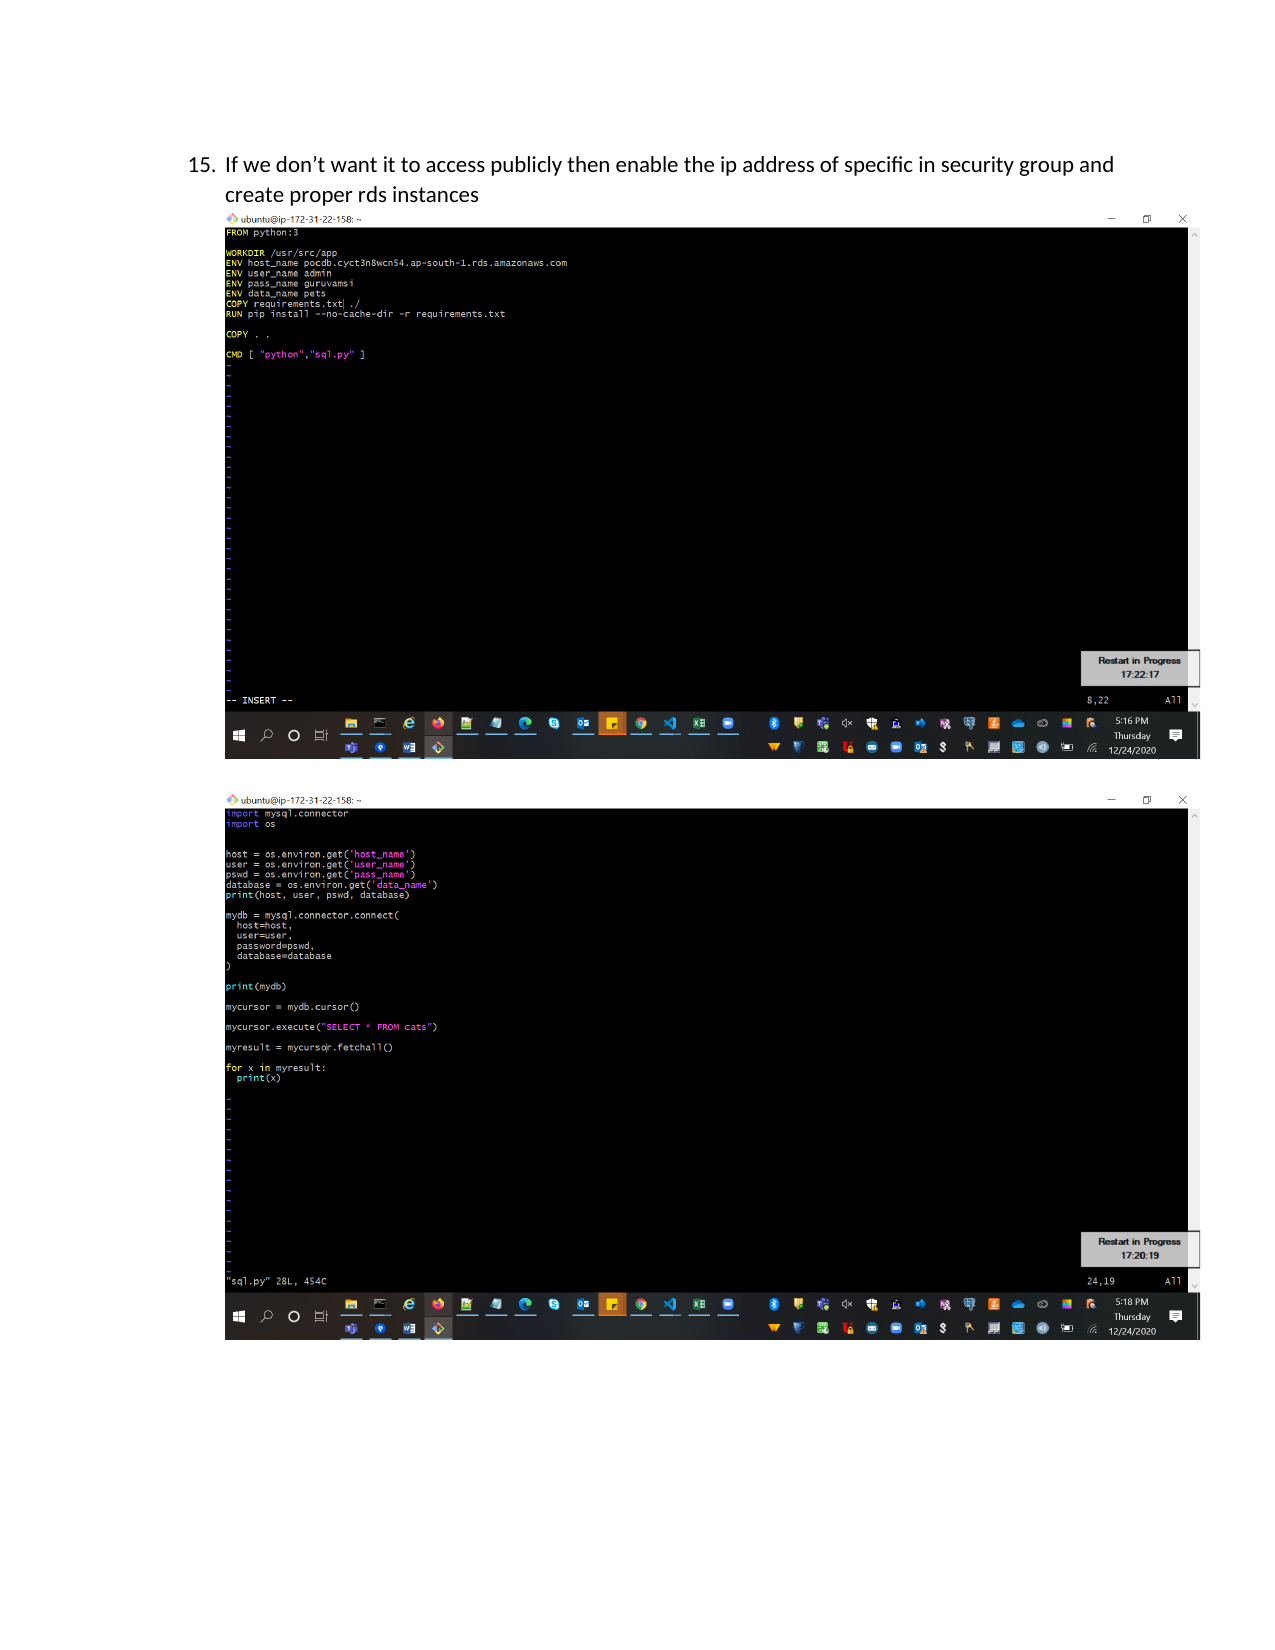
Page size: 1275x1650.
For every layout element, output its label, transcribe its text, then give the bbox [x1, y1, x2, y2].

picture [225, 210, 1200, 759]
picture [225, 791, 1200, 1340]
list If we don’t want it to access publicly then enable the ip address of specific in security group and create proper rds instances [187, 150, 1125, 208]
